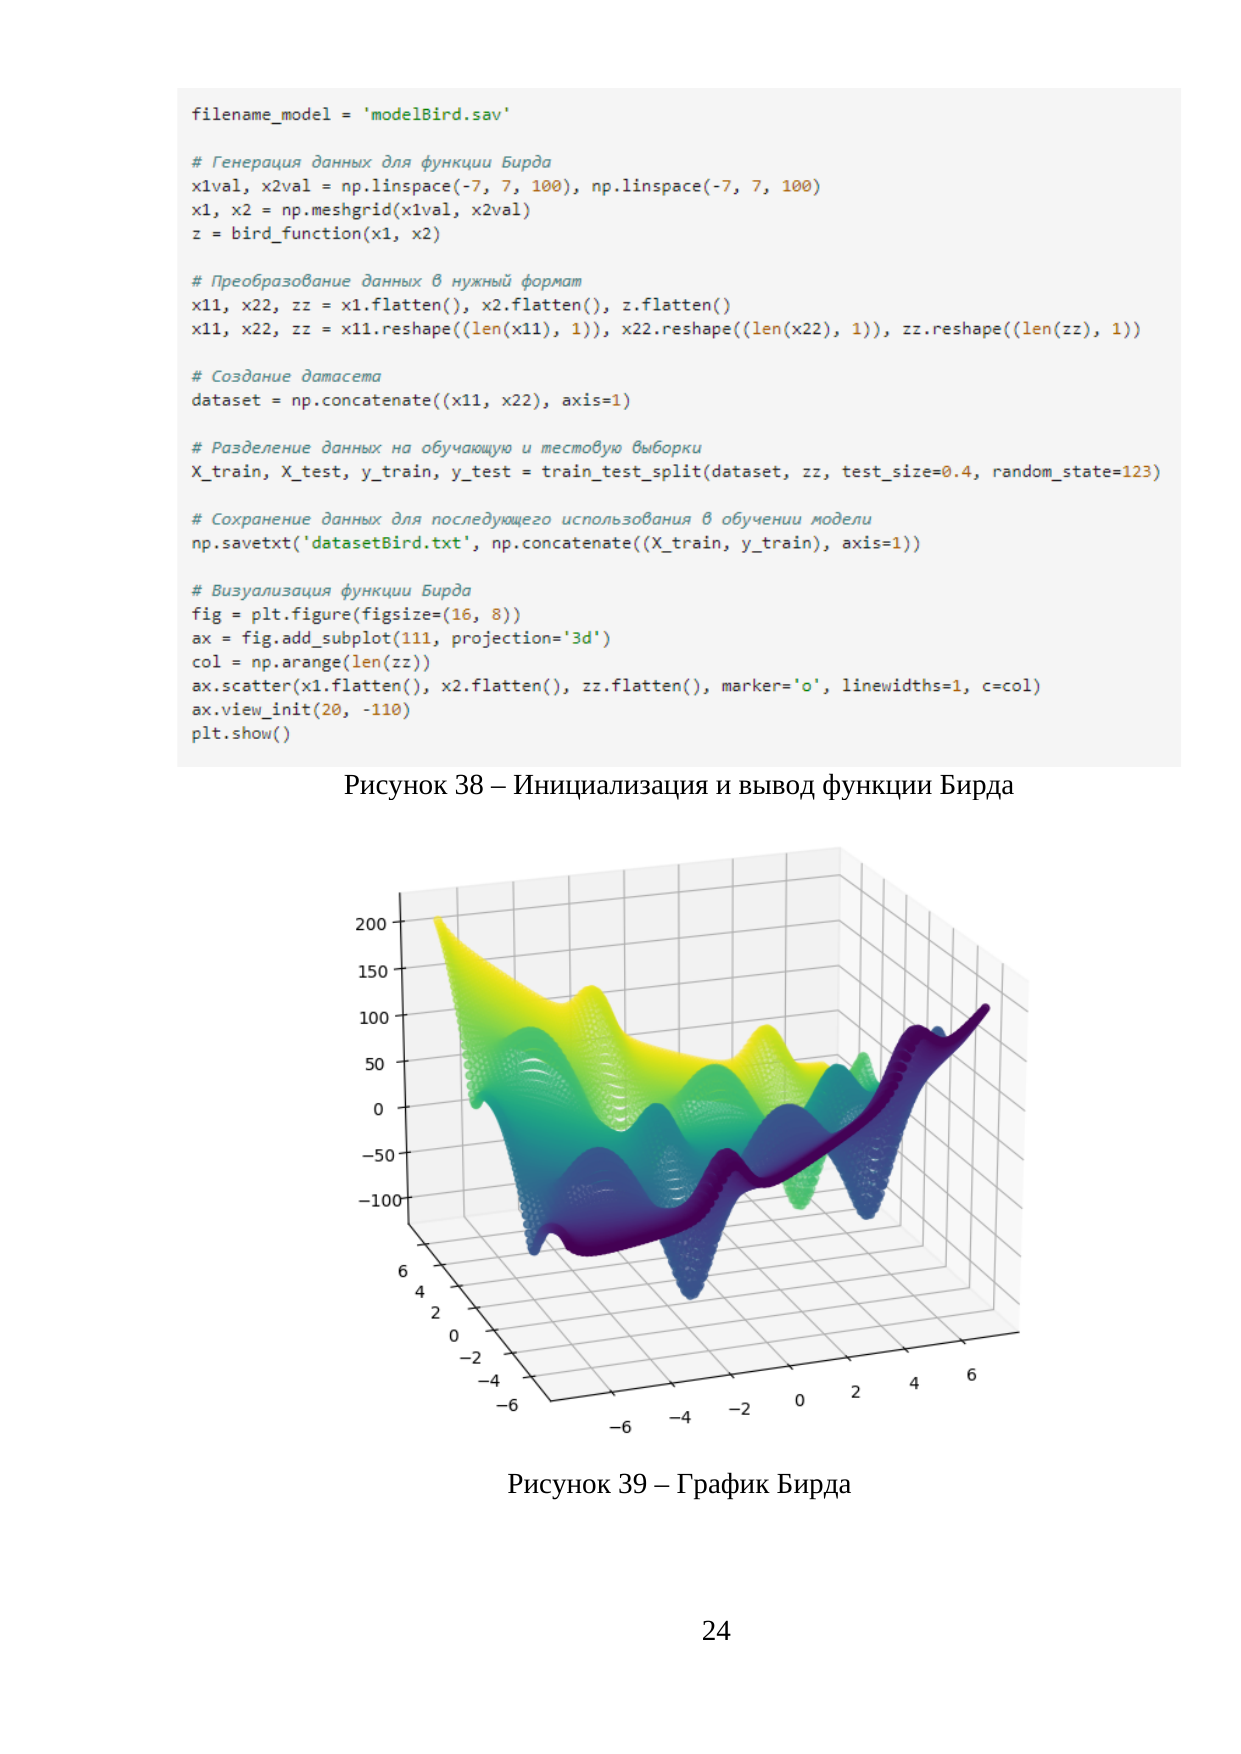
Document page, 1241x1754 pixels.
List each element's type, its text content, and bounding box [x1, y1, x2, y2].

picture [177, 88, 1182, 767]
text Рисунок 39 – График Бирда [177, 1466, 1181, 1499]
picture [271, 800, 1087, 1466]
text Рисунок 38 – Инициализация и вывод функции Бирда [177, 767, 1181, 800]
